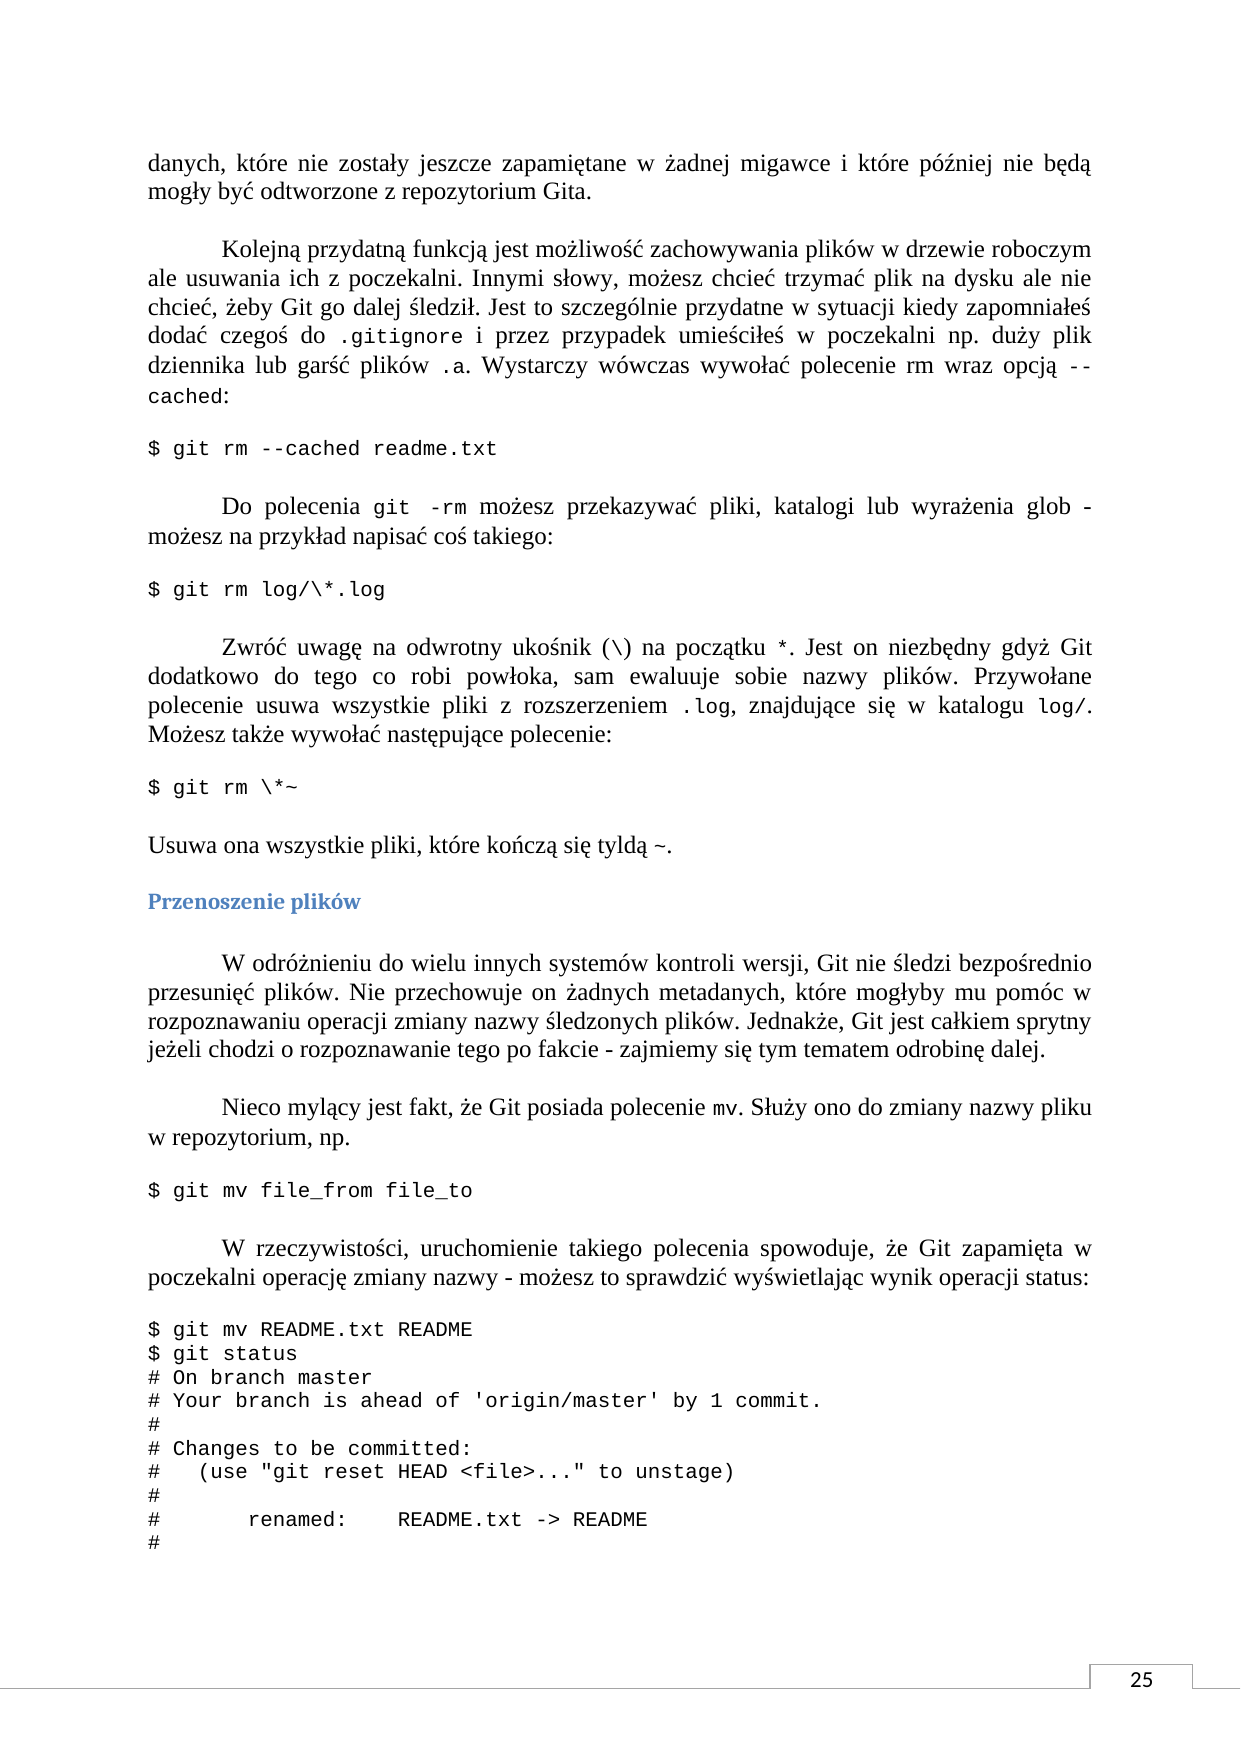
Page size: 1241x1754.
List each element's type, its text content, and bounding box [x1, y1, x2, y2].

text # Changes to be committed: [148, 1438, 1093, 1461]
text # renamed: README.txt -> README [148, 1509, 1093, 1532]
text Usuwa ona wszystkie pliki, które kończą się tyldą ~. [148, 830, 1093, 860]
text $ git rm log/\*.log [148, 579, 1093, 602]
text Nieco mylący jest fakt, że Git posiada polecenie mv. Służy ono do zmiany nazwy pliku w repozytorium, np. [148, 1092, 1093, 1151]
text $ git mv file_from file_to [148, 1180, 1093, 1204]
text $ git rm \*~ [148, 777, 1093, 801]
text Zwróć uwagę na odwrotny ukośnik (\) na początku *. Jest on niezbędny gdyż Git dodatkowo do tego co robi powłoka, sam ewaluuje sobie nazwy plików. Przywołane polecenie usuwa wszystkie pliki z rozszerzeniem .log, znajdujące się w katalogu log/. Możesz także wywołać następujące polecenie: [148, 632, 1093, 748]
text $ git status [148, 1343, 1093, 1367]
text $ git rm --cached readme.txt [148, 438, 1093, 462]
text W odróżnieniu do wielu innych systemów kontroli wersji, Git nie śledzi bezpośrednio przesunięć plików. Nie przechowuje on żadnych metadanych, które mogłyby mu pomóc w rozpoznawaniu operacji zmiany nazwy śledzonych plików. Jednakże, Git jest całkiem sprytny jeżeli chodzi o rozpoznawanie tego po fakcie - zajmiemy się tym tematem odrobinę dalej. [148, 948, 1093, 1063]
subtitle Przenoszenie plików [148, 889, 1093, 915]
text # [148, 1414, 1093, 1438]
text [148, 148, 1093, 205]
text $ git mv README.txt README [148, 1319, 1093, 1343]
text Do polecenia git -rm możesz przekazywać pliki, katalogi lub wyrażenia glob - możesz na przykład napisać coś takiego: [148, 491, 1093, 549]
text # [148, 1532, 1093, 1556]
text # On branch master [148, 1367, 1093, 1390]
text # (use "git reset HEAD <file>..." to unstage) [148, 1461, 1093, 1485]
text # Your branch is ahead of 'origin/master' by 1 commit. [148, 1390, 1093, 1414]
text # [148, 1485, 1093, 1509]
text W rzeczywistości, uruchomienie takiego polecenia spowoduje, że Git zapamięta w poczekalni operację zmiany nazwy - możesz to sprawdzić wyświetlając wynik operacji status: [148, 1233, 1093, 1290]
text Kolejną przydatną funkcją jest możliwość zachowywania plików w drzewie roboczym ale usuwania ich z poczekalni. Innymi słowy, możesz chcieć trzymać plik na dysku ale nie chcieć, żeby Git go dalej śledził. Jest to szczególnie przydatne w sytuacji kiedy zapomniałeś dodać czegoś do .gitignore i przez przypadek umieściłeś w poczekalni np. duży plik dziennika lub garść plików .a. Wystarczy wówczas wywołać polecenie rm wraz opcją --cached: [148, 234, 1093, 409]
